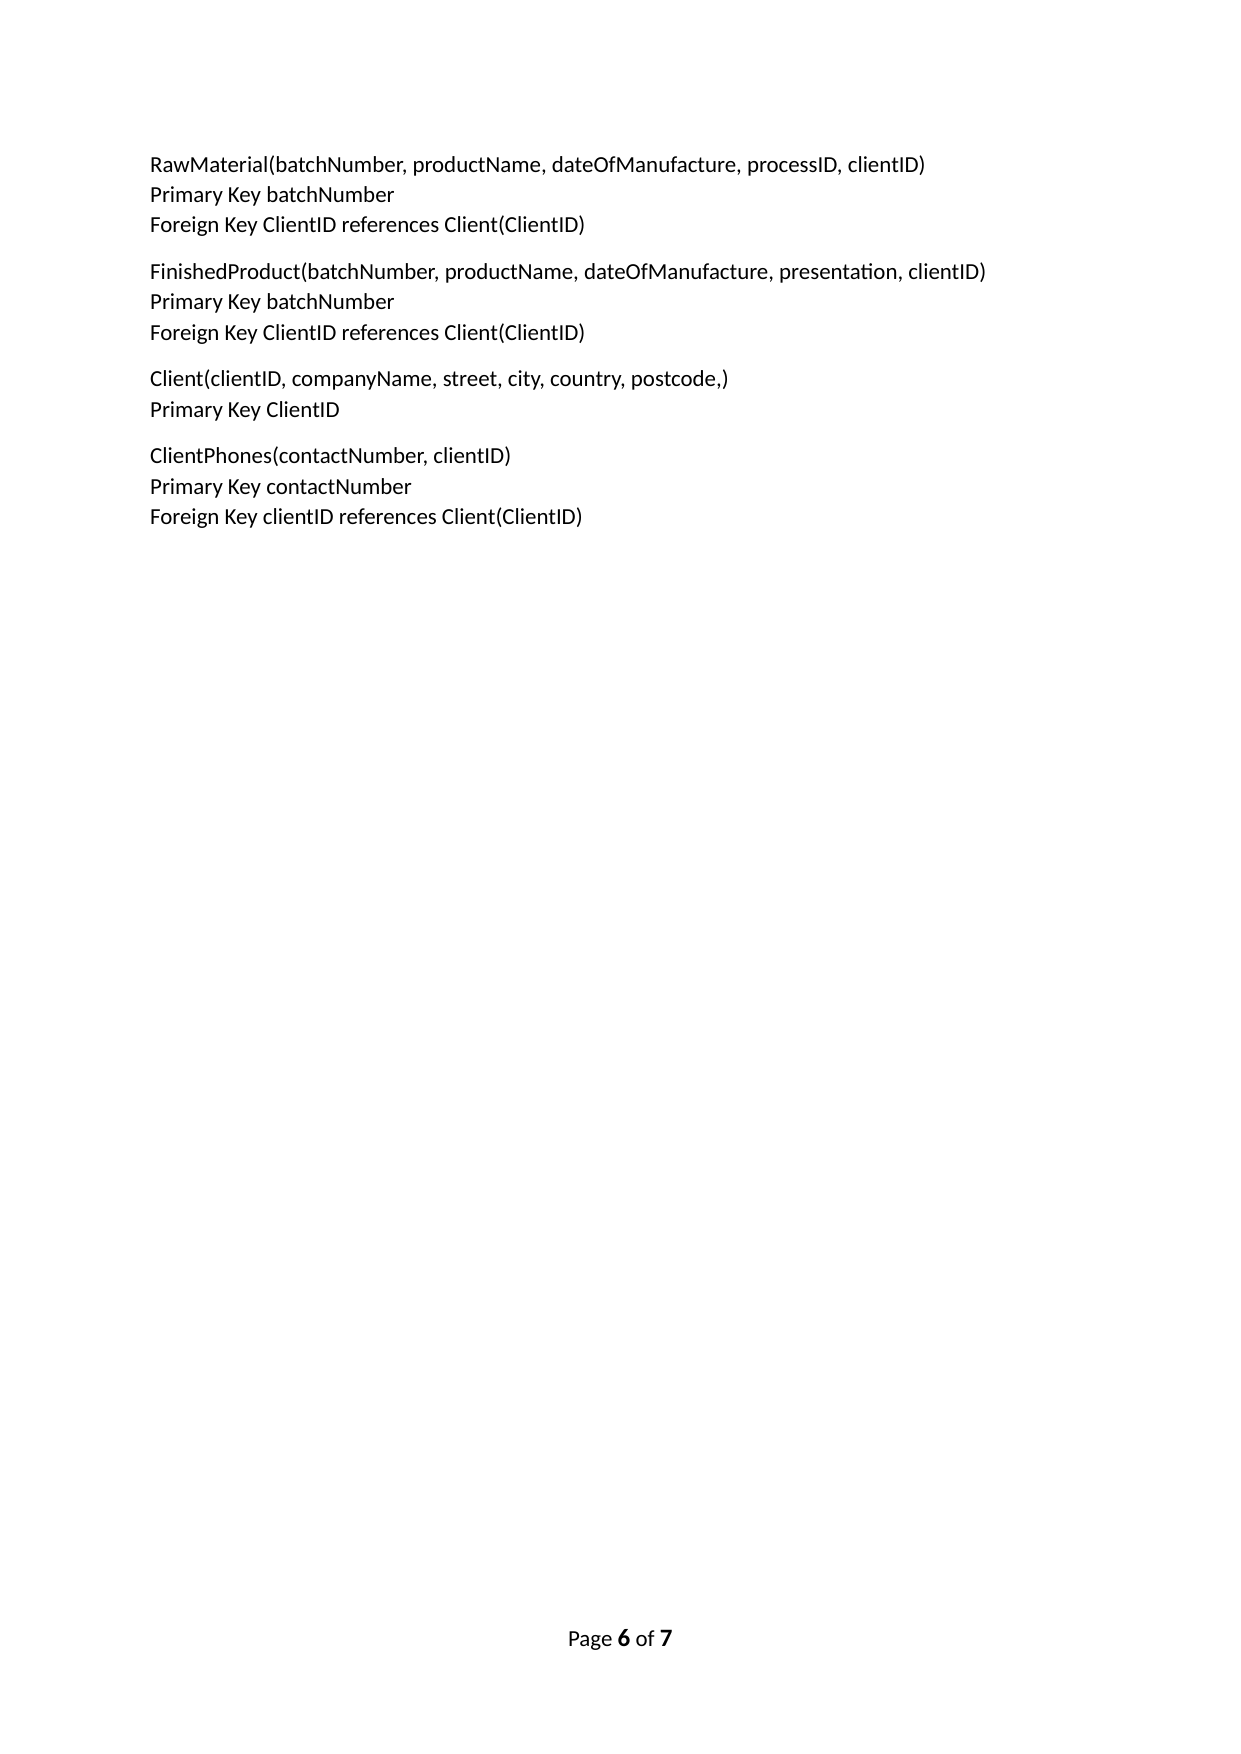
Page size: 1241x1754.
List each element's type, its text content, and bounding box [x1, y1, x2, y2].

text FinishedProduct(batchNumber, productName, dateOfManufacture, presentation, clientID) Primary Key batchNumber Foreign Key ClientID references Client(ClientID) [150, 257, 1090, 346]
text ClientPhones(contactNumber, clientID) Primary Key contactNumber Foreign Key clientID references Client(ClientID) [150, 442, 1090, 530]
text Client(clientID, companyName, street, city, country, postcode,) Primary Key ClientID [150, 364, 1090, 423]
text RawMaterial(batchNumber, productName, dateOfManufacture, processID, clientID) Primary Key batchNumber Foreign Key ClientID references Client(ClientID) [150, 150, 1090, 238]
